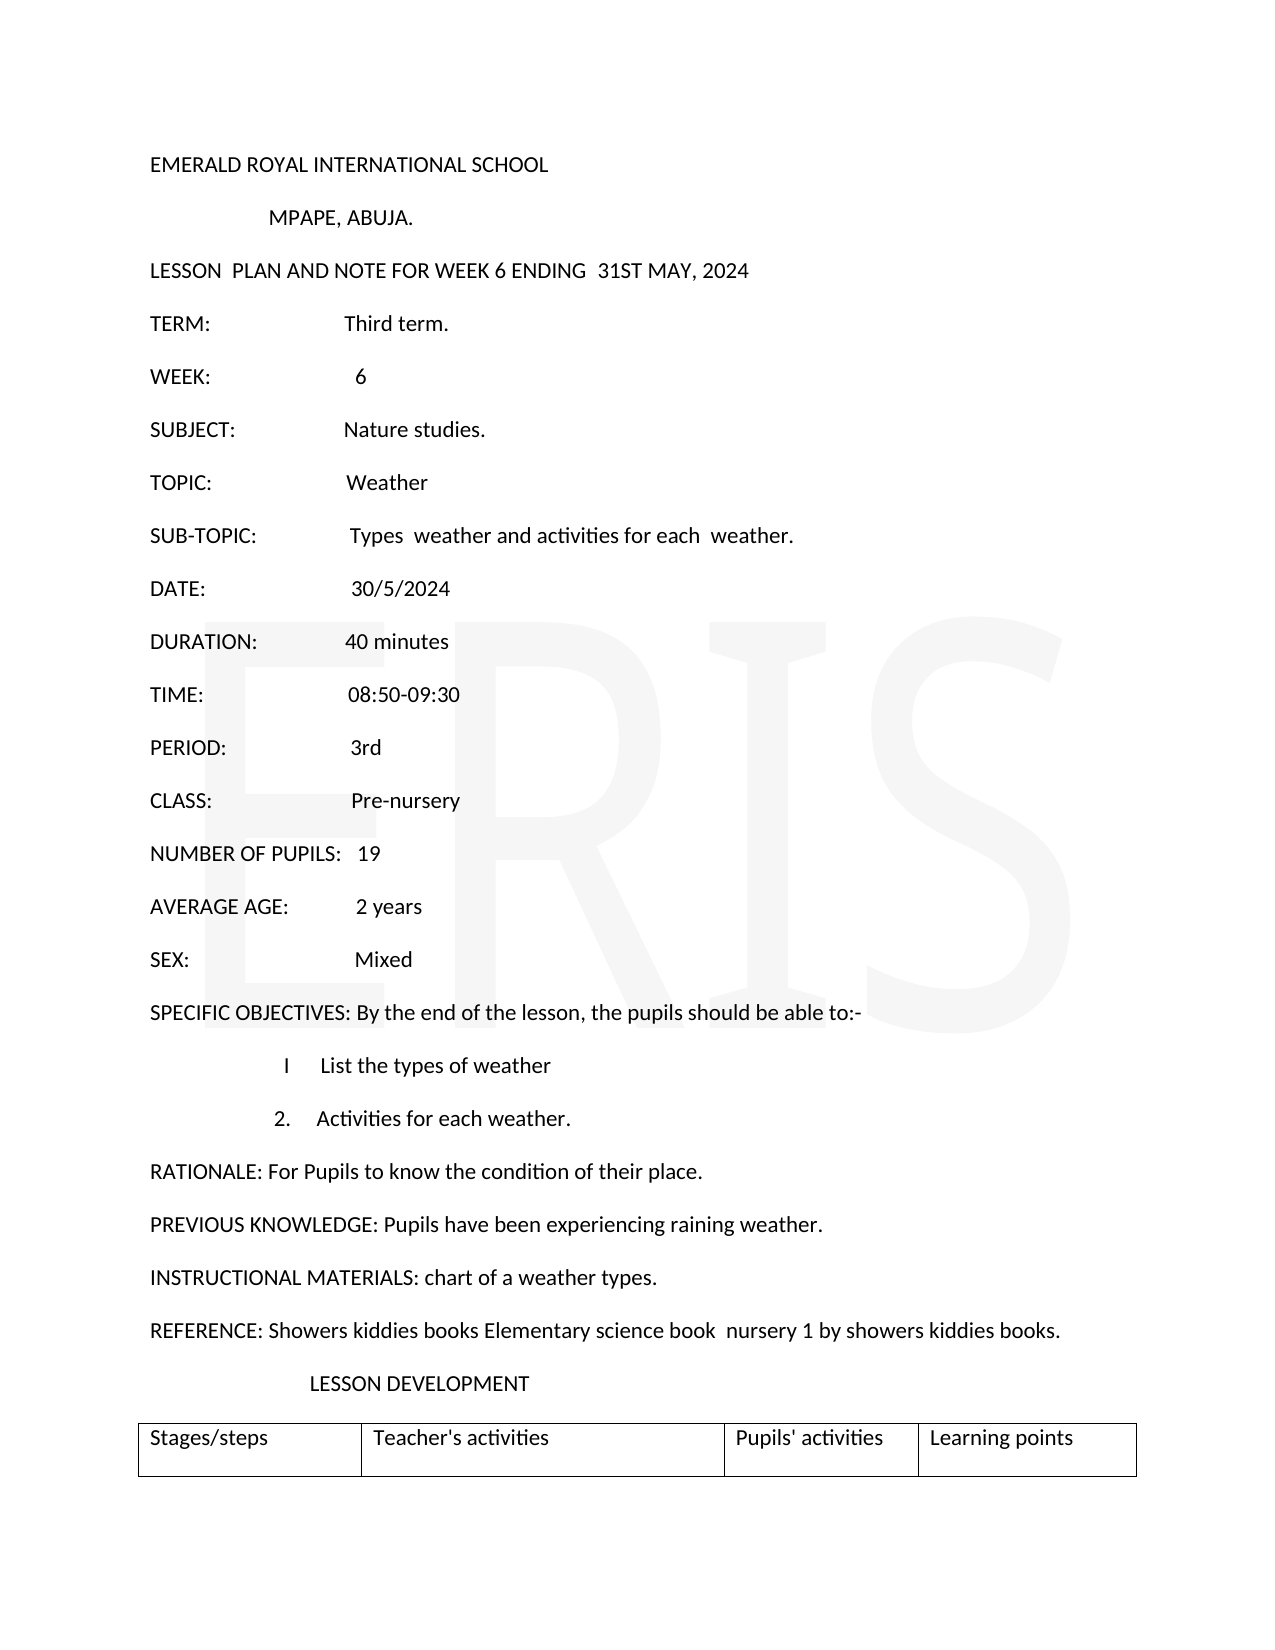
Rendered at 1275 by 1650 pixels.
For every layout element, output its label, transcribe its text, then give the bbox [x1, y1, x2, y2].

text TERM: Third term. [150, 309, 1125, 337]
text CLASS: Pre-nursery [150, 786, 1125, 814]
text REFERENCE: Showers kiddies books Elementary science book nursery 1 by showers kiddies books. [150, 1316, 1125, 1344]
text 2. Activities for each weather. [150, 1104, 1125, 1132]
text SUB-TOPIC: Types weather and activities for each weather. [150, 521, 1125, 549]
text SUBJECT: Nature studies. [150, 415, 1125, 443]
text DATE: 30/5/2024 [150, 574, 1125, 602]
text TIME: 08:50-09:30 [150, 680, 1125, 708]
text RATIONALE: For Pupils to know the condition of their place. [150, 1157, 1125, 1185]
text INSTRUCTIONAL MATERIALS: chart of a weather types. [150, 1263, 1125, 1291]
table_header Stages/steps [139, 1424, 361, 1476]
text DURATION: 40 minutes [150, 627, 1125, 655]
text EMERALD ROYAL INTERNATIONAL SCHOOL [150, 150, 1125, 178]
text TOPIC: Weather [150, 468, 1125, 496]
text NUMBER OF PUPILS: 19 [150, 839, 1125, 867]
text AVERAGE AGE: 2 years [150, 892, 1125, 920]
text MPAPE, ABUJA. [150, 203, 1125, 231]
text LESSON DEVELOPMENT [150, 1369, 1125, 1397]
table_header Learning points [919, 1424, 1136, 1476]
text SEX: Mixed [150, 945, 1125, 973]
text SPECIFIC OBJECTIVES: By the end of the lesson, the pupils should be able to:- [150, 998, 1125, 1026]
text WEEK: 6 [150, 362, 1125, 390]
text LESSON PLAN AND NOTE FOR WEEK 6 ENDING 31ST MAY, 2024 [150, 256, 1125, 284]
table_header Pupils' activities [725, 1424, 918, 1476]
text PREVIOUS KNOWLEDGE: Pupils have been experiencing raining weather. [150, 1210, 1125, 1238]
text PERIOD: 3rd [150, 733, 1125, 761]
table_header Teacher's activities [362, 1424, 724, 1476]
text I List the types of weather [150, 1051, 1125, 1079]
